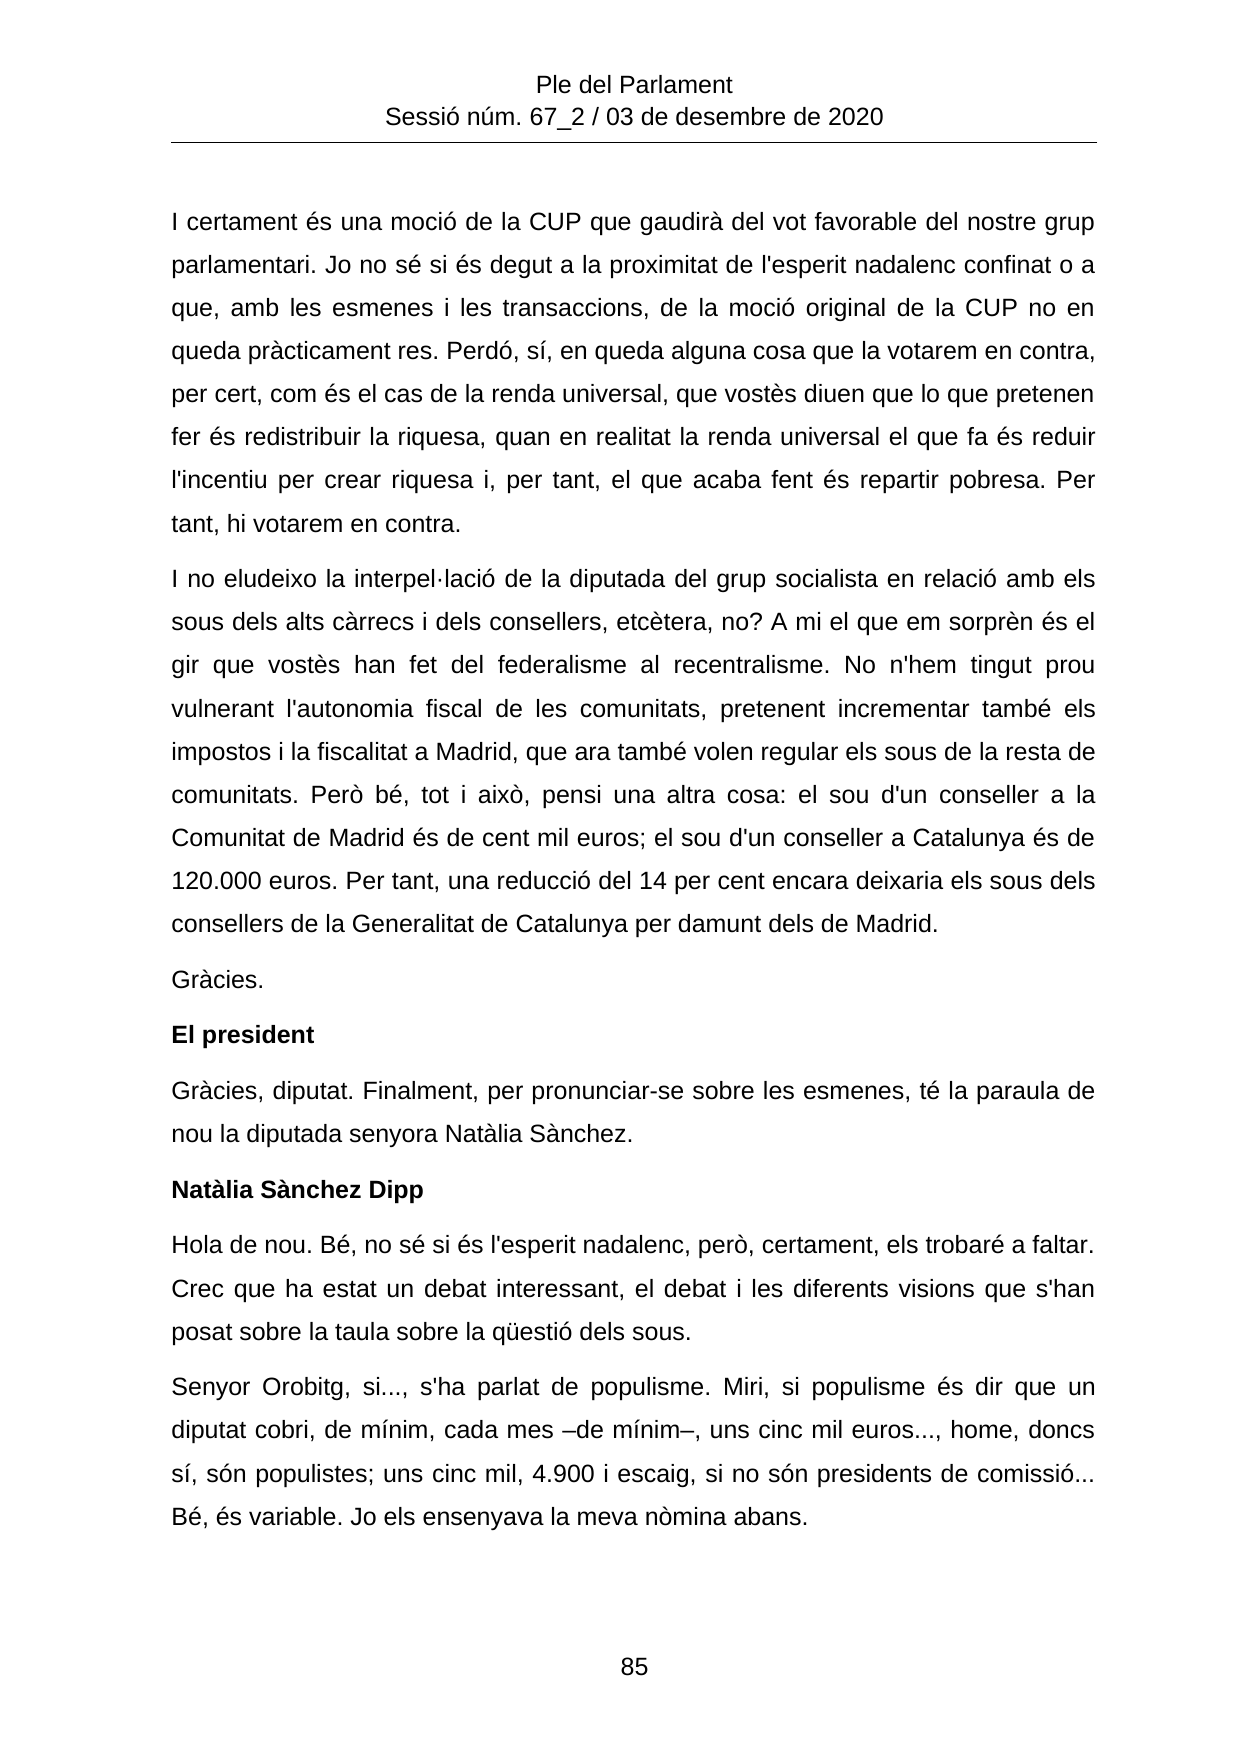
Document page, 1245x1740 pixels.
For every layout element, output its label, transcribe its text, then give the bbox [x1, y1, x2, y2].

text Gràcies, diputat. Finalment, per pronunciar-se sobre les esmenes, té la paraula de nou la diputada senyora Natàlia Sànchez. [171, 1076, 1097, 1148]
text I no eludeixo la interpel·lació de la diputada del grup socialista en relació amb els sous dels alts càrrecs i dels consellers, etcètera, no? A mi el que em sorprèn és el gir que vostès han fet del federalisme al recentralisme. No n'hem tingut prou vulnerant l'autonomia fiscal de les comunitats, pretenent incrementar també els impostos i la fiscalitat a Madrid, que ara també volen regular els sous de la resta de comunitats. Però bé, tot i això, pensi una altra cosa: el sou d'un conseller a la Comunitat de Madrid és de cent mil euros; el sou d'un conseller a Catalunya és de 120.000 euros. Per tant, una reducció del 14 per cent encara deixaria els sous dels consellers de la Generalitat de Catalunya per damunt dels de Madrid. [171, 564, 1097, 938]
text Gràcies. [171, 965, 1097, 994]
text I certament és una moció de la CUP que gaudirà del vot favorable del nostre grup parlamentari. Jo no sé si és degut a la proximitat de l'esperit nadalenc confinat o a que, amb les esmenes i les transaccions, de la moció original de la CUP no en queda pràcticament res. Perdó, sí, en queda alguna cosa que la votarem en contra, per cert, com és el cas de la renda universal, que vostès diuen que lo que pretenen fer és redistribuir la riquesa, quan en realitat la renda universal el que fa és reduir l'incentiu per crear riquesa i, per tant, el que acaba fent és repartir pobresa. Per tant, hi votarem en contra. [171, 207, 1097, 537]
text Hola de nou. Bé, no sé si és l'esperit nadalenc, però, certament, els trobaré a faltar. Crec que ha estat un debat interessant, el debat i les diferents visions que s'han posat sobre la taula sobre la qüestió dels sous. [171, 1231, 1097, 1346]
text El president [171, 1021, 1097, 1049]
text Natàlia Sànchez Dipp [171, 1175, 1097, 1204]
text Senyor Orobitg, si..., s'ha parlat de populisme. Miri, si populisme és dir que un diputat cobri, de mínim, cada mes –de mínim–, uns cinc mil euros..., home, doncs sí, són populistes; uns cinc mil, 4.900 i escaig, si no són presidents de comissió... Bé, és variable. Jo els ensenyava la meva nòmina abans. [171, 1372, 1097, 1531]
